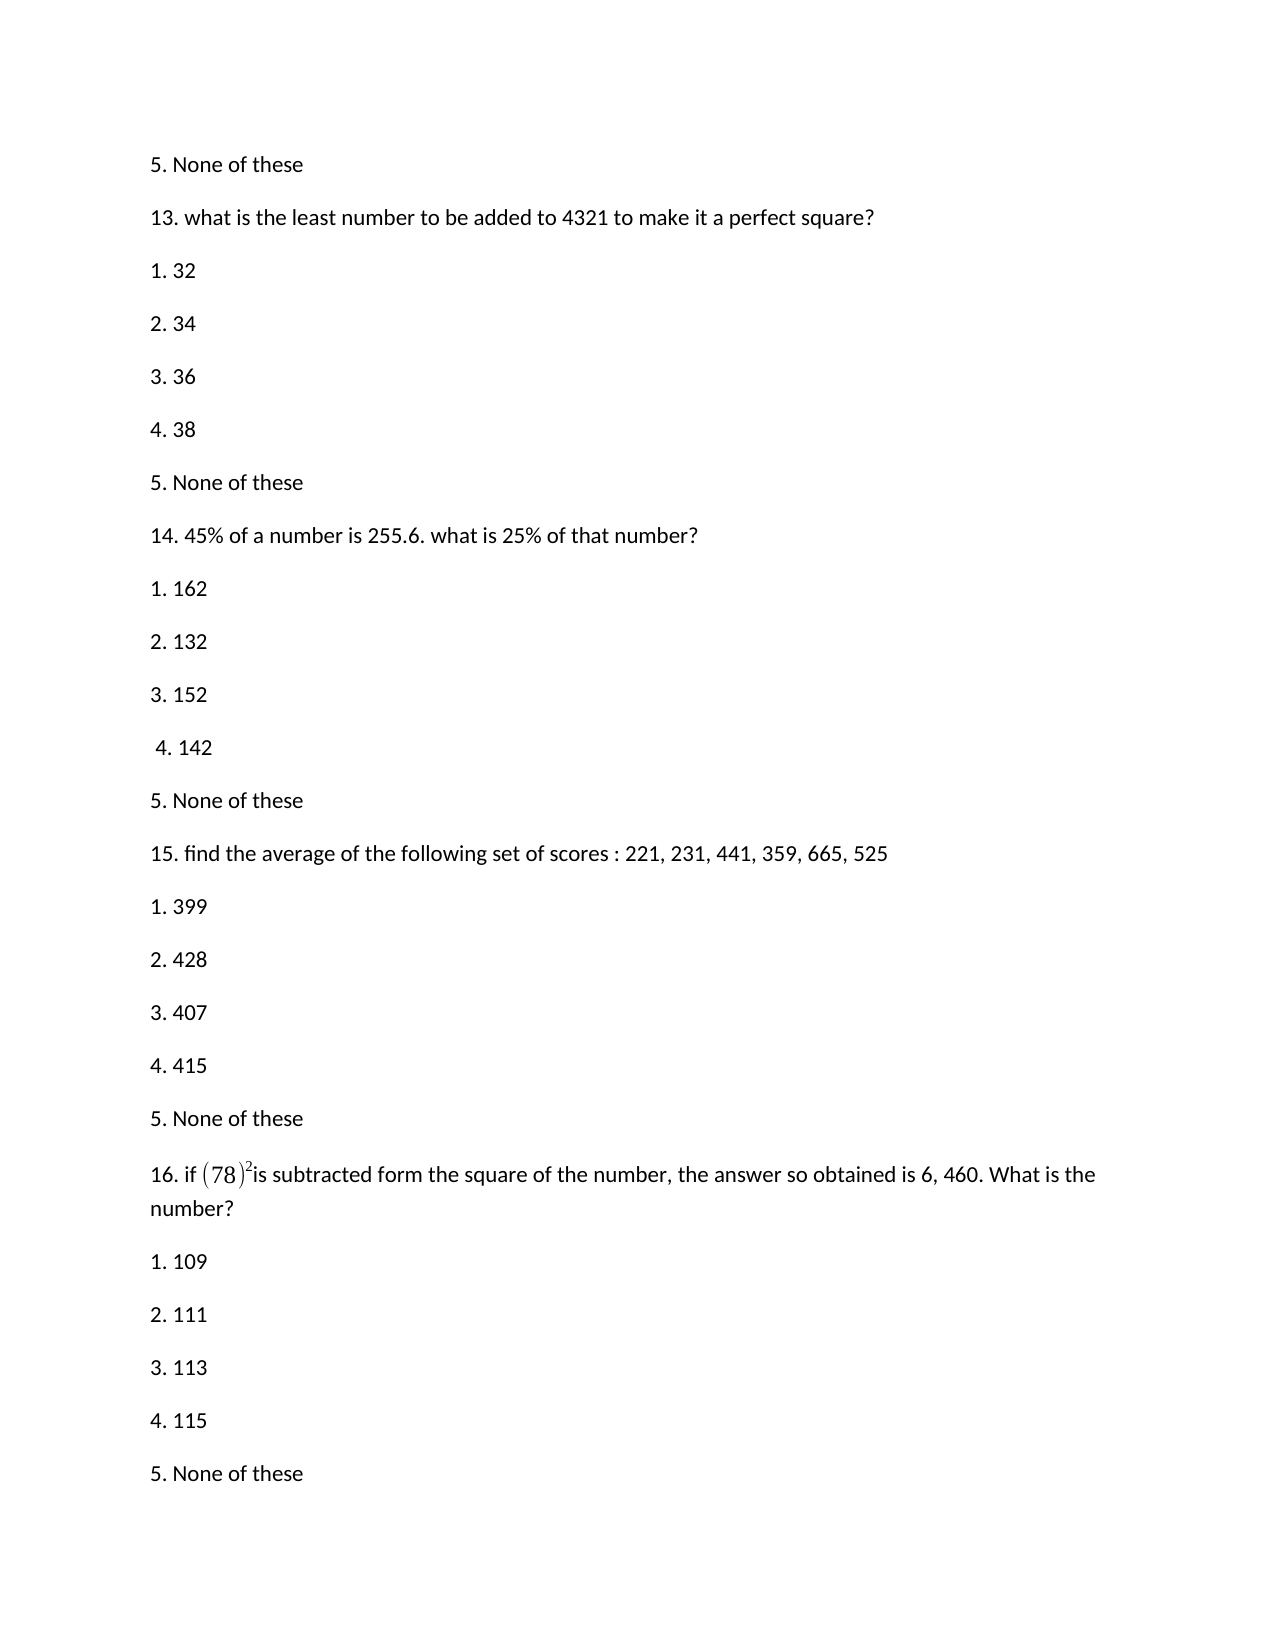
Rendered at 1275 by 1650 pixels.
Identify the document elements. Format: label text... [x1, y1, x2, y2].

text 2. 132 [150, 627, 1125, 655]
text 1. 32 [150, 256, 1125, 284]
text 5. None of these [150, 1459, 1125, 1488]
text 5. None of these [150, 1104, 1125, 1132]
text 3. 36 [150, 362, 1125, 390]
text 15. find the average of the following set of scores : 221, 231, 441, 359, 665, 525 [150, 839, 1125, 867]
text 2. 34 [150, 309, 1125, 337]
text 3. 152 [150, 680, 1125, 708]
text 16. if is subtracted form the square of the number, the answer so obtained is 6, 460. What is the number? [150, 1157, 1125, 1222]
text 14. 45% of a number is 255.6. what is 25% of that number? [150, 521, 1125, 549]
text 3. 407 [150, 998, 1125, 1026]
text 5. None of these [150, 786, 1125, 814]
text 4. 38 [150, 415, 1125, 443]
text 5. None of these [150, 468, 1125, 496]
text 5. None of these [150, 150, 1125, 178]
text 3. 113 [150, 1353, 1125, 1382]
text 1. 399 [150, 892, 1125, 920]
text 2. 428 [150, 945, 1125, 973]
text 13. what is the least number to be added to 4321 to make it a perfect square? [150, 203, 1125, 231]
text 4. 115 [150, 1407, 1125, 1434]
text 4. 142 [150, 733, 1125, 761]
text 2. 111 [150, 1301, 1125, 1328]
text 1. 109 [150, 1247, 1125, 1276]
text 1. 162 [150, 574, 1125, 602]
text 4. 415 [150, 1051, 1125, 1079]
